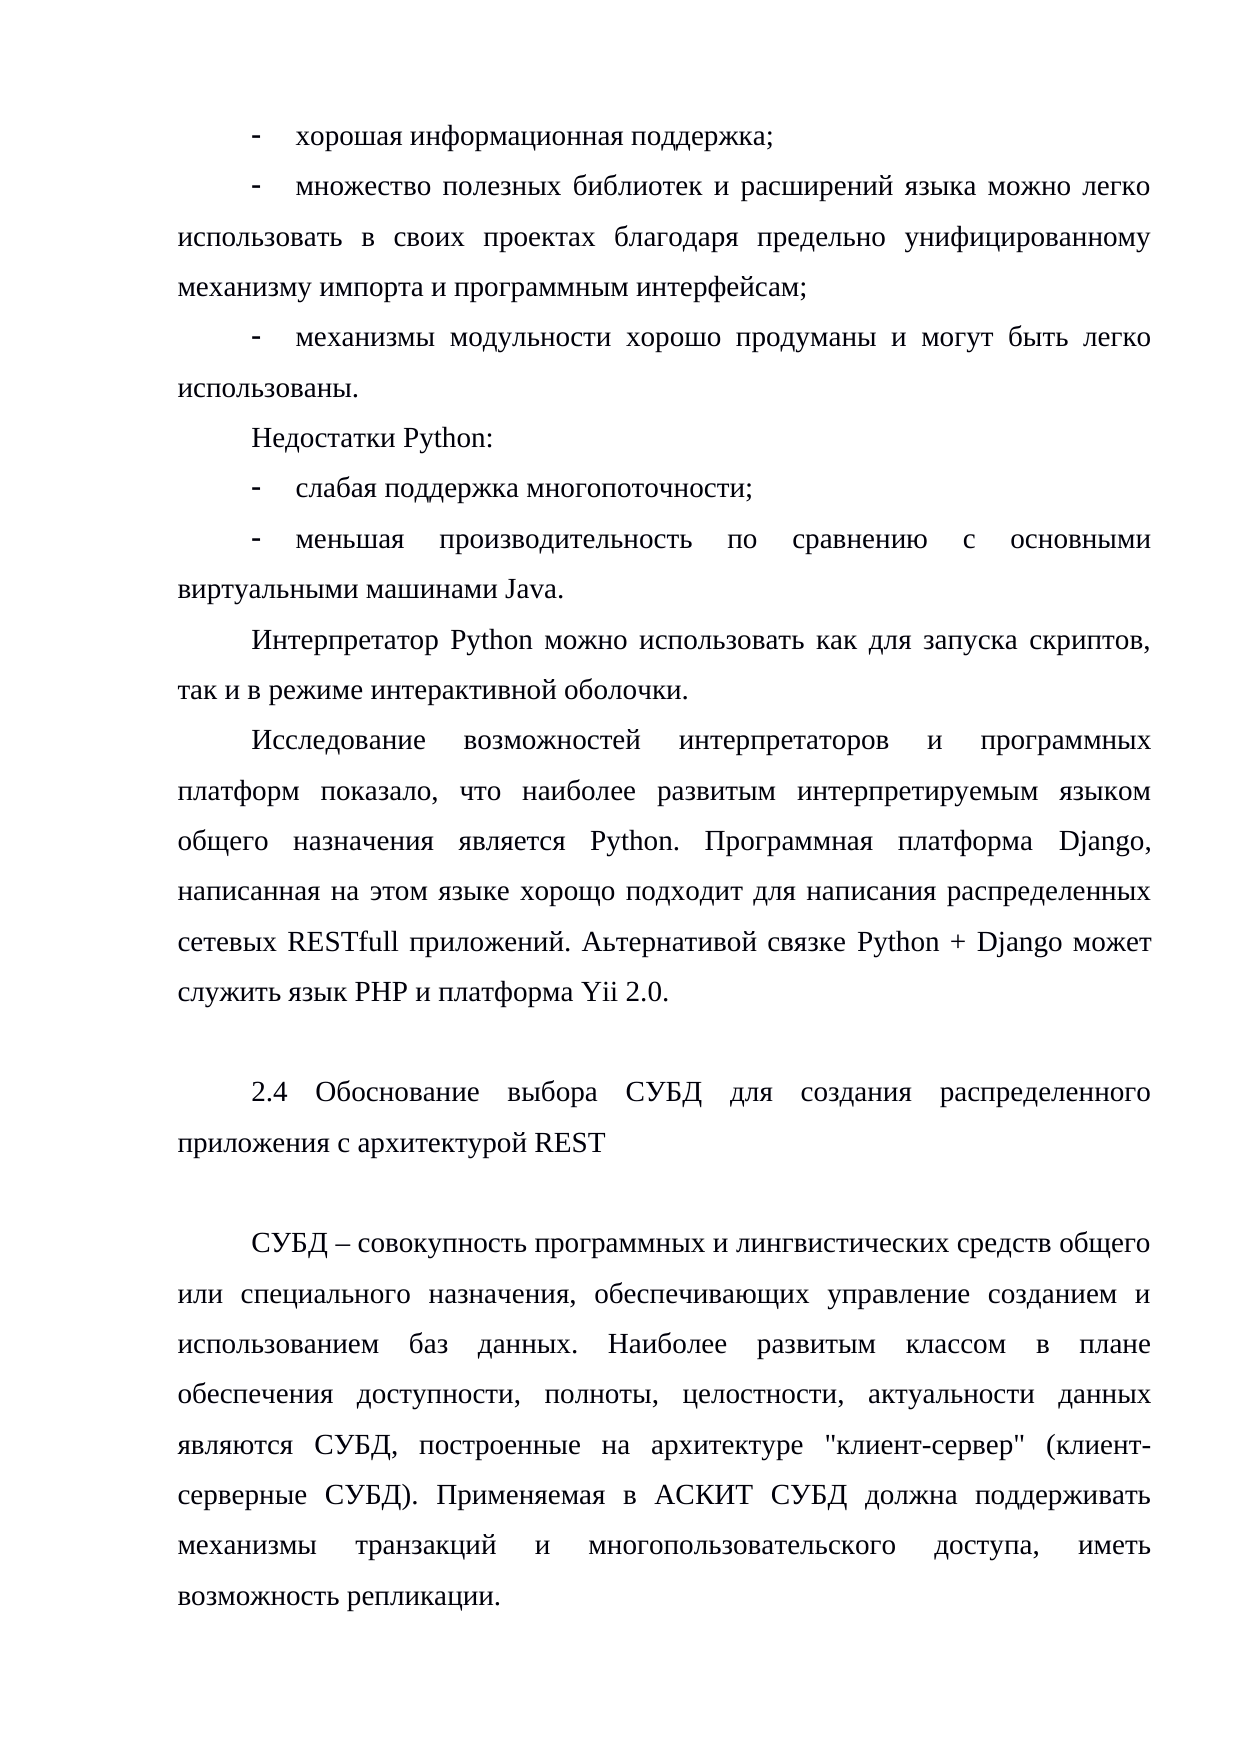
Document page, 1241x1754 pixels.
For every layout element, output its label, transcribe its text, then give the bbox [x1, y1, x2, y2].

list множество полезных библиотек и расширений языка можно легко использовать в своих проектах благодаря предельно унифицированному механизму импорта и программным интерфейсам; [177, 168, 1152, 303]
text Интерпретатор Python можно использовать как для запуска скриптов, так и в режиме интерактивной оболочки. [177, 622, 1152, 706]
list механизмы модульности хорошо продуманы и могут быть легко использованы. [177, 319, 1152, 403]
text Исследование возможностей интерпретаторов и программных платформ показало, что наиболее развитым интерпретируемым языком общего назначения является Python. Программная платформа Django, написанная на этом языке хорощо подходит для написания распределенных сетевых RESTfull приложений. Аьтернативой связке Python + Django может служить язык PHP и платформа Yii 2.0. [177, 722, 1152, 1007]
list слабая поддержка многопоточности; [177, 471, 1152, 504]
text Недостатки Python: [177, 420, 1152, 454]
subtitle 2.4 Обоснование выбора СУБД для создания распределенного приложения с архитектурой REST [177, 1074, 1152, 1158]
text СУБД – совокупность программных и лингвистических средств общего или специального назначения, обеспечивающих управление созданием и использованием баз данных. Наиболее развитым классом в плане обеспечения доступности, полноты, целостности, актуальности данных являются СУБД, построенные на архитектуре "клиент-сервер" (клиент-серверные СУБД). Применяемая в АСКИТ СУБД должна поддерживать механизмы транзакций и многопользовательского доступа, иметь возможность репликации. [177, 1226, 1152, 1611]
list хорошая информационная поддержка; [177, 118, 1152, 152]
list меньшая производительность по сравнению с основными виртуальными машинами Java. [177, 521, 1152, 605]
